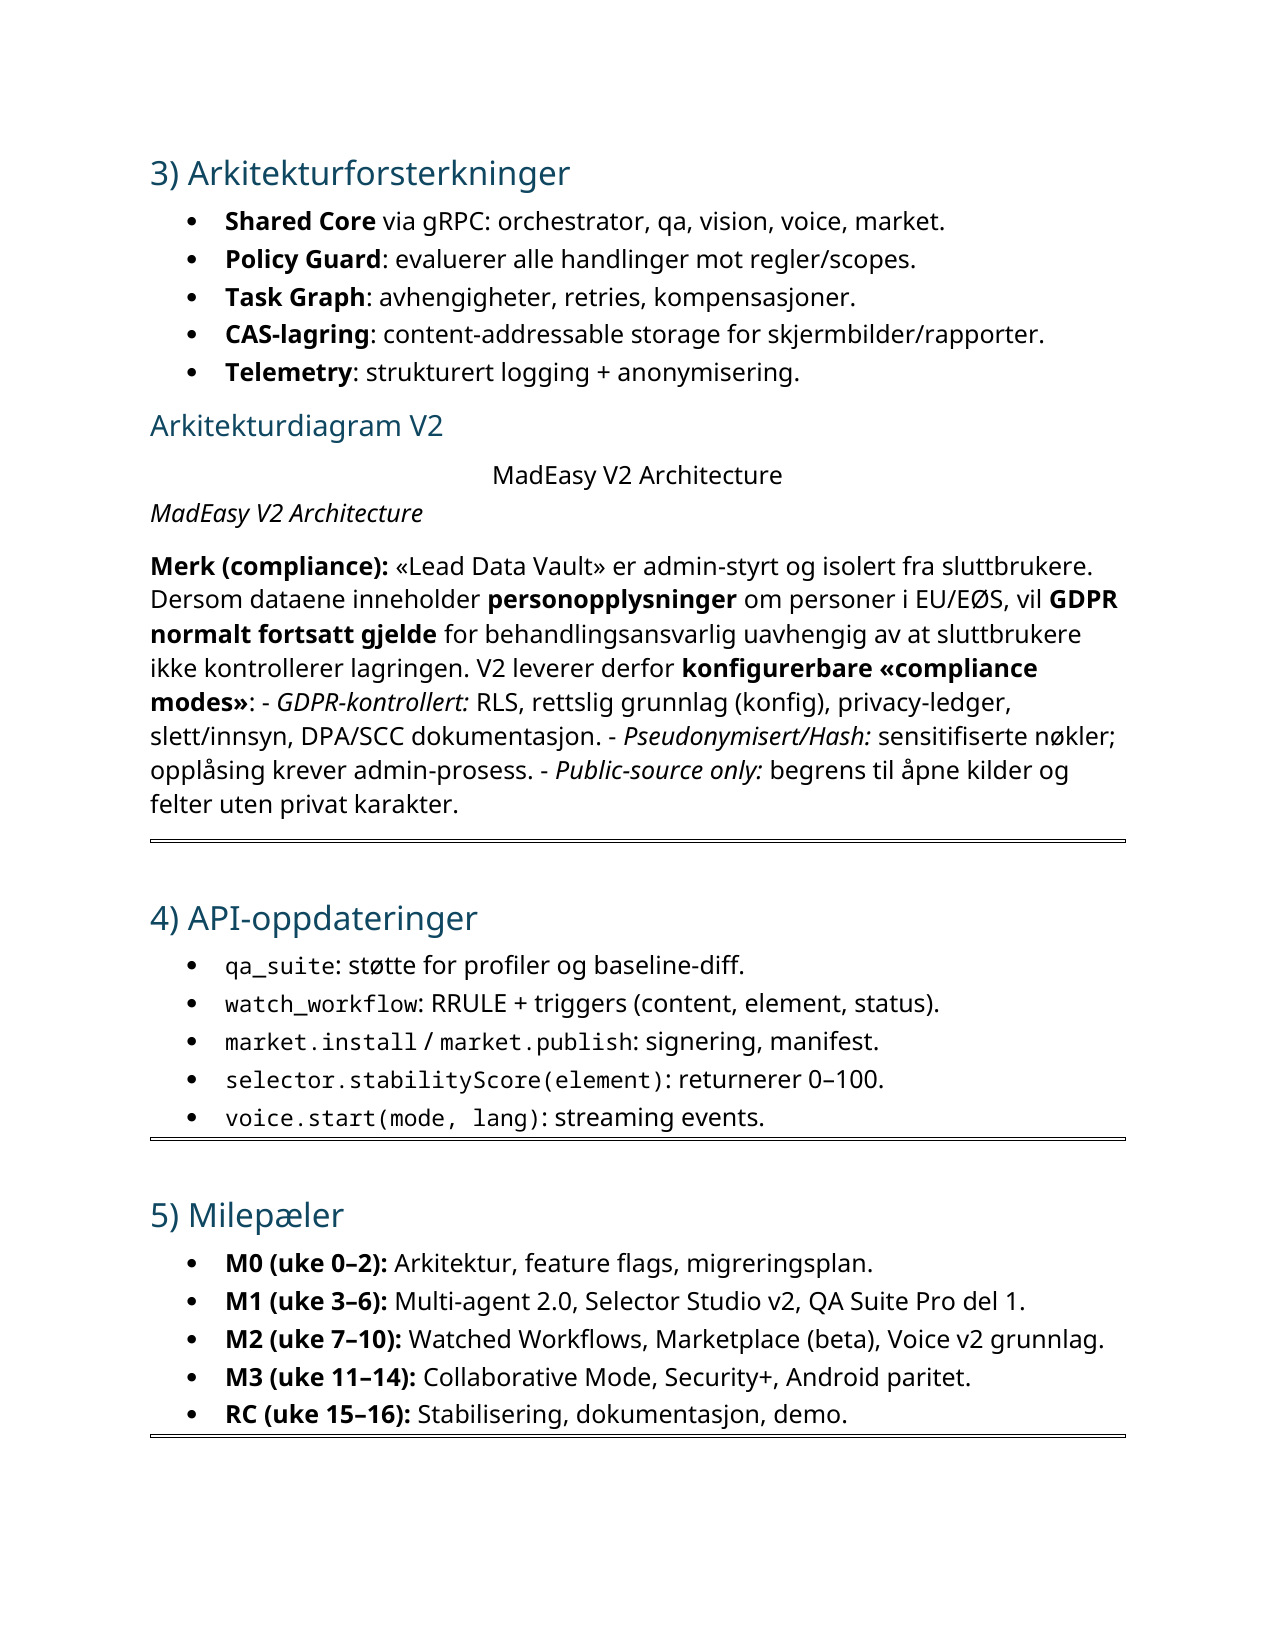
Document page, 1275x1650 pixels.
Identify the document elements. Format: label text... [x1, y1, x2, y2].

list watch_workflow: RRULE + triggers (content, element, status). [187, 986, 1125, 1020]
subtitle 4) API-oppdateringer [150, 894, 1125, 940]
text Merk (compliance): «Lead Data Vault» er admin‑styrt og isolert fra sluttbrukere. Dersom dataene inneholder personopplysninger om personer i EU/EØS, vil GDPR normalt fortsatt gjelde for behandlingsansvarlig uavhengig av at sluttbrukere ikke kontrollerer lagringen. V2 leverer derfor konfigurerbare «compliance modes»: - GDPR‑kontrollert: RLS, rettslig grunnlag (konfig), privacy‑ledger, slett/innsyn, DPA/SCC dokumentasjon. - Pseudonymisert/Hash: sensitifiserte nøkler; opplåsing krever admin‑prosess. - Public‑source only: begrens til åpne kilder og felter uten privat karakter. [150, 548, 1125, 821]
subtitle 5) Milepæler [150, 1192, 1125, 1237]
list Shared Core via gRPC: orchestrator, qa, vision, voice, market. [187, 204, 1125, 238]
list M1 (uke 3–6): Multi-agent 2.0, Selector Studio v2, QA Suite Pro del 1. [187, 1283, 1125, 1318]
list selector.stabilityScore(element): returnerer 0–100. [187, 1061, 1125, 1096]
list M0 (uke 0–2): Arkitektur, feature flags, migreringsplan. [187, 1246, 1125, 1280]
subtitle 3) Arkitekturforsterkninger [150, 150, 1125, 195]
list M2 (uke 7–10): Watched Workflows, Marketplace (beta), Voice v2 grunnlag. [187, 1321, 1125, 1355]
list RC (uke 15–16): Stabilisering, dokumentasjon, demo. [187, 1397, 1125, 1431]
table_header MadEasy V2 Architecture [225, 454, 1050, 495]
list M3 (uke 11–14): Collaborative Mode, Security+, Android paritet. [187, 1359, 1125, 1393]
list qa_suite: støtte for profiler og baseline-diff. [187, 948, 1125, 982]
list Policy Guard: evaluerer alle handlinger mot regler/scopes. [187, 242, 1125, 276]
list Telemetry: strukturert logging + anonymisering. [187, 355, 1125, 389]
list CAS-lagring: content-addressable storage for skjermbilder/rapporter. [187, 317, 1125, 351]
list market.install / market.publish: signering, manifest. [187, 1024, 1125, 1058]
list Task Graph: avhengigheter, retries, kompensasjoner. [187, 279, 1125, 313]
list voice.start(mode, lang): streaming events. [187, 1099, 1125, 1133]
text MadEasy V2 Architecture [150, 495, 1125, 529]
subtitle Arkitekturdiagram V2 [150, 406, 1125, 445]
